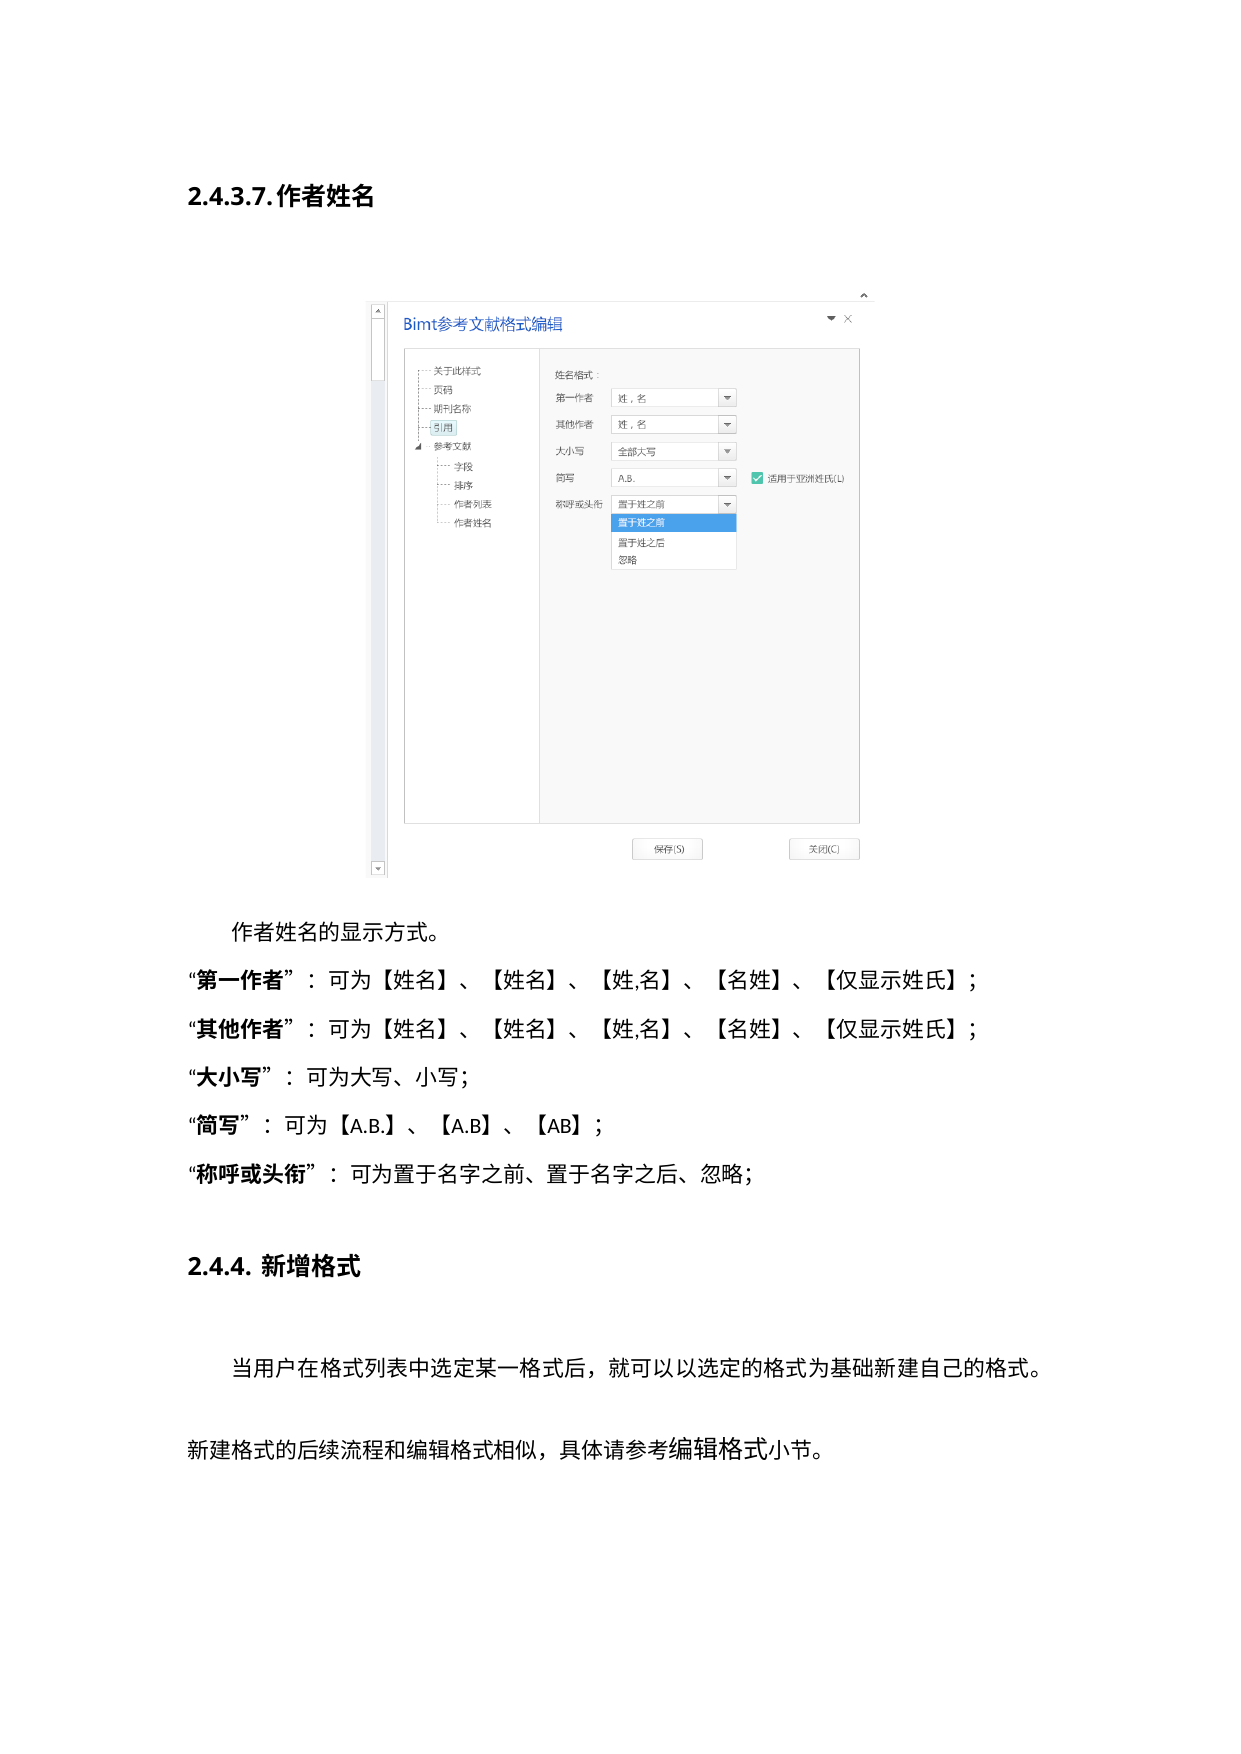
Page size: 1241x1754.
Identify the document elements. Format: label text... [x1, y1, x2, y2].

text “大小写”：可为大写、小写； [187, 1059, 1053, 1092]
text “其他作者”：可为【姓名】、【姓名】、【姓,名】、【名姓】、【仅显示姓氏】； [187, 1011, 1053, 1044]
subtitle 新增格式 [187, 1232, 1053, 1297]
subtitle 作者姓名 [187, 162, 1053, 227]
text “简写”：可为【A.B.】、【A.B】、【AB】； [187, 1108, 1053, 1140]
picture [365, 283, 875, 878]
text 作者姓名的显示方式。 [187, 914, 1053, 947]
text “称呼或头衔”：可为置于名字之前、置于名字之后、忽略； [187, 1156, 1053, 1189]
text “第一作者”：可为【姓名】、【姓名】、【姓,名】、【名姓】、【仅显示姓氏】； [187, 963, 1053, 995]
